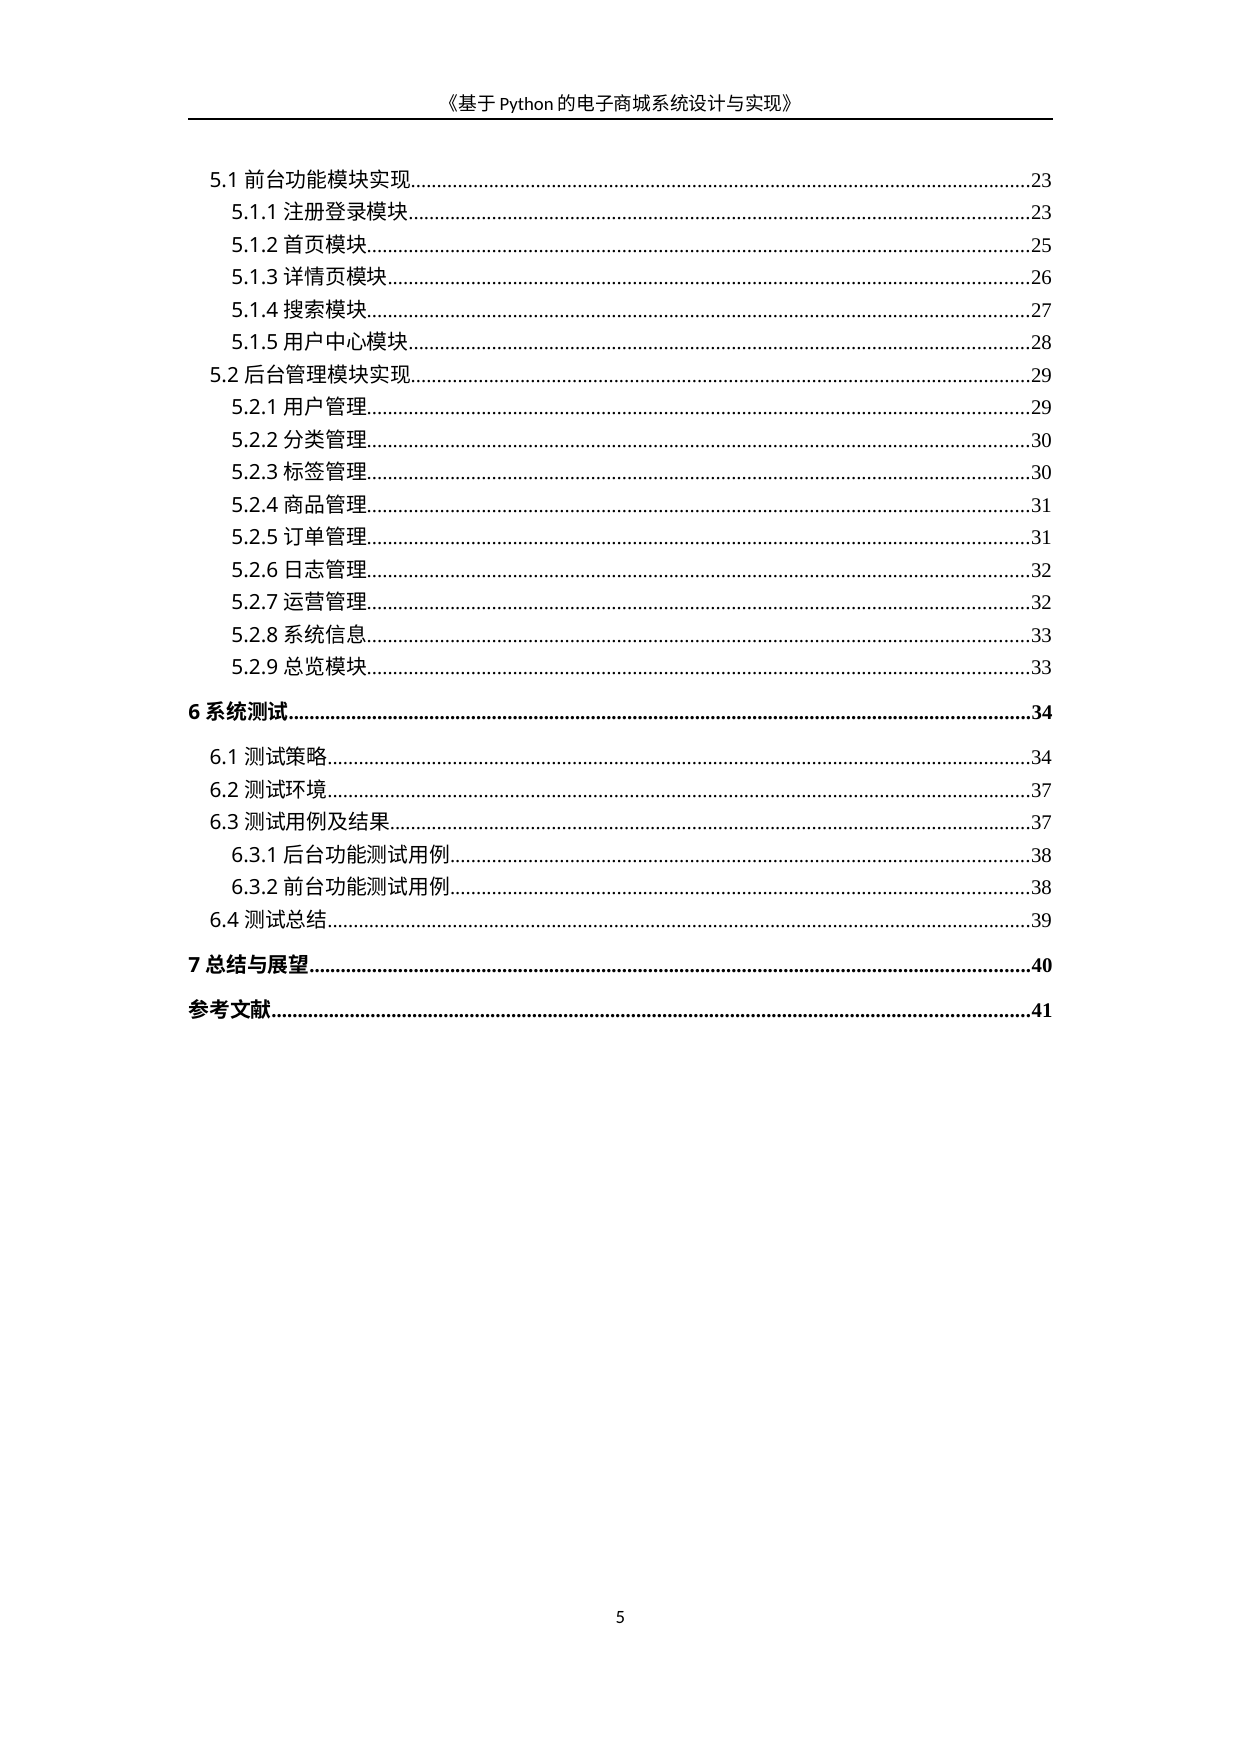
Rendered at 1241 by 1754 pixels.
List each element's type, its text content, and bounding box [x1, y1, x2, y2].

text 5.1.5 用户中心模块 28 [231, 324, 1053, 357]
text 5.2.2 分类管理 30 [231, 422, 1053, 454]
text 5.1.2 首页模块 25 [231, 227, 1053, 259]
text 5.1.4 搜索模块 27 [231, 292, 1053, 324]
text 5.2.3 标签管理 30 [231, 454, 1053, 487]
text 5.1.3 详情页模块 26 [231, 259, 1053, 292]
text 5.2.7 运营管理 32 [231, 584, 1053, 617]
text 5.2 后台管理模块实现 29 [209, 357, 1053, 389]
text 6.3.1 后台功能测试用例 38 [231, 837, 1053, 869]
text 5.2.5 订单管理 31 [231, 519, 1053, 552]
text 6.3.2 前台功能测试用例 38 [231, 869, 1053, 902]
text 5.2.9 总览模块 33 [231, 649, 1053, 682]
text 7 总结与展望 40 [187, 947, 1053, 979]
text 5.2.6 日志管理 32 [231, 552, 1053, 584]
text 5.2.8 系统信息 33 [231, 617, 1053, 649]
text 6.2 测试环境 37 [209, 772, 1053, 804]
text 6.3 测试用例及结果 37 [209, 804, 1053, 837]
text 参考文献 41 [187, 992, 1053, 1024]
text 5.2.1 用户管理 29 [231, 389, 1053, 422]
text 5.1 前台功能模块实现 23 [209, 162, 1053, 194]
text 5.1.1 注册登录模块 23 [231, 194, 1053, 227]
text 6 系统测试 34 [187, 694, 1053, 727]
text 5.2.4 商品管理 31 [231, 487, 1053, 519]
text 6.4 测试总结 39 [209, 902, 1053, 934]
text 6.1 测试策略 34 [209, 739, 1053, 772]
